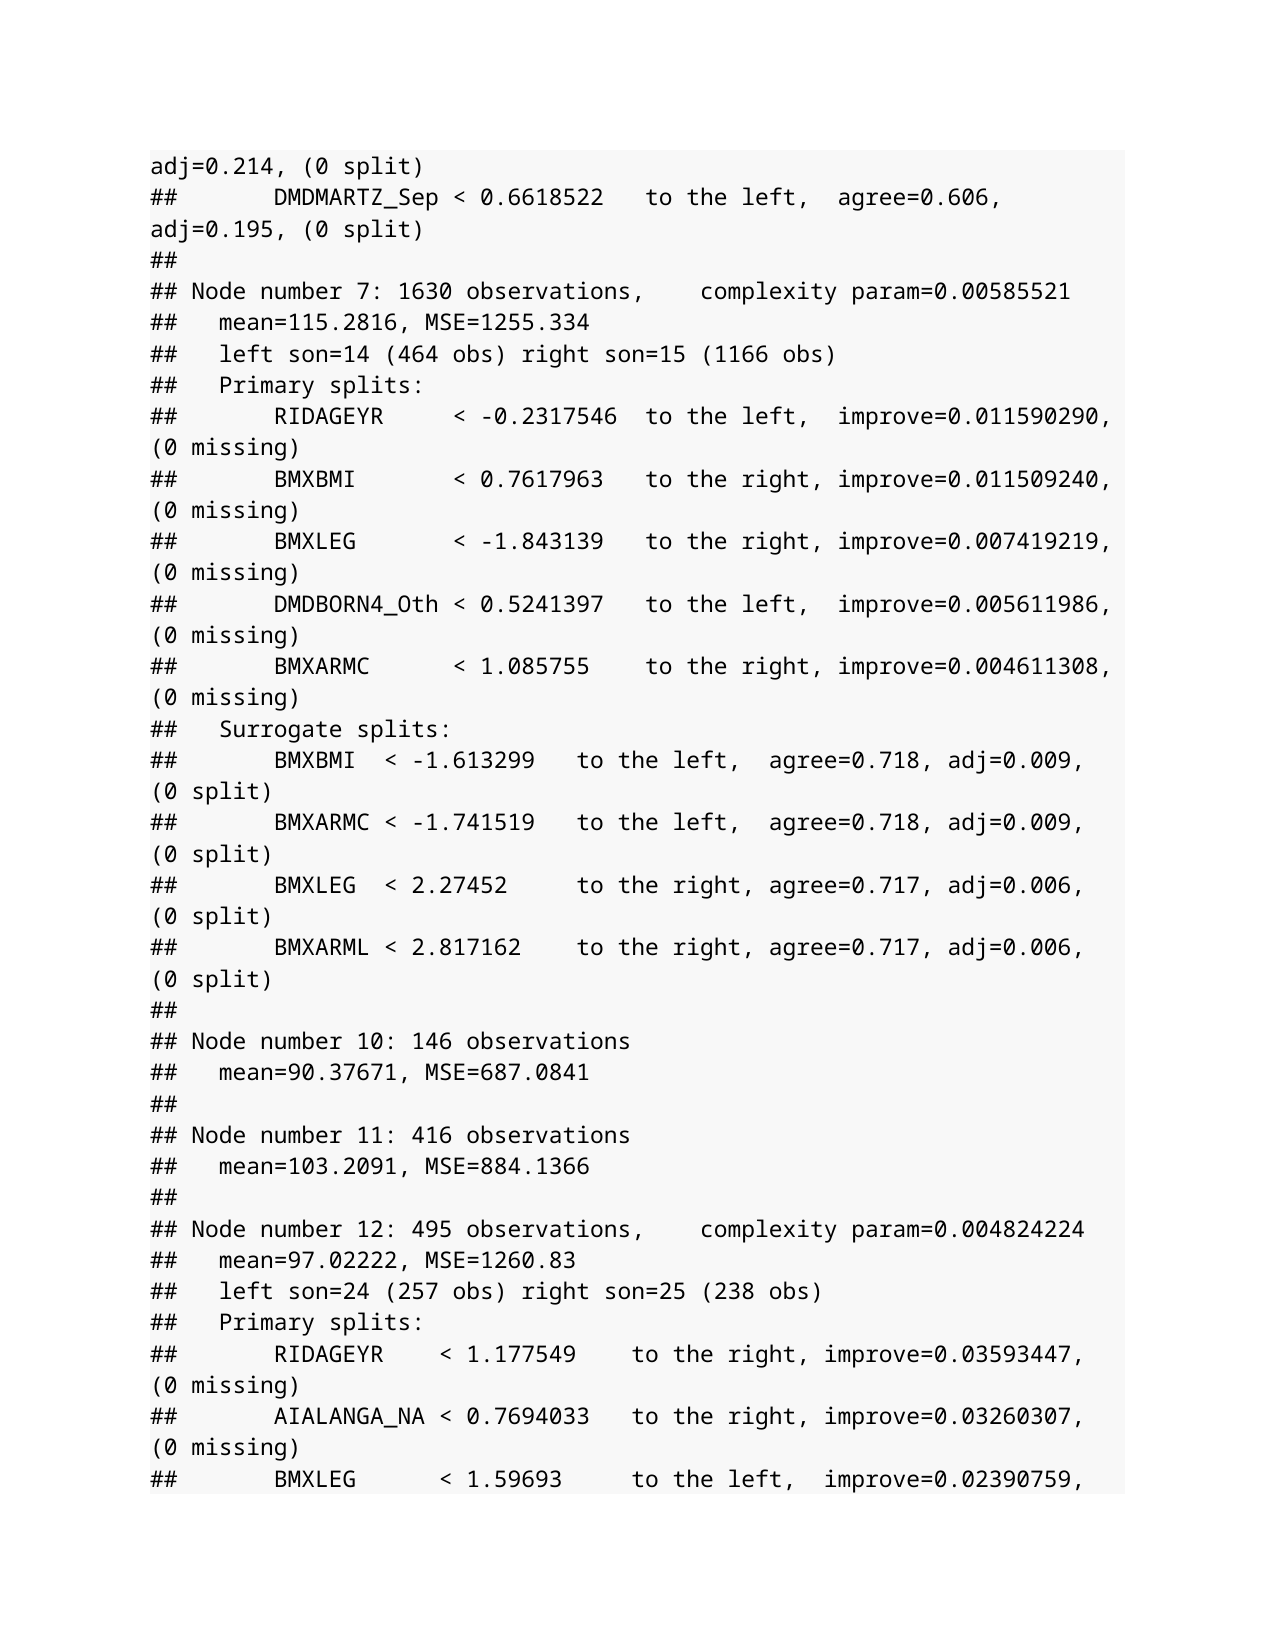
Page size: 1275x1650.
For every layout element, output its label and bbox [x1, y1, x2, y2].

text [150, 150, 1125, 1494]
